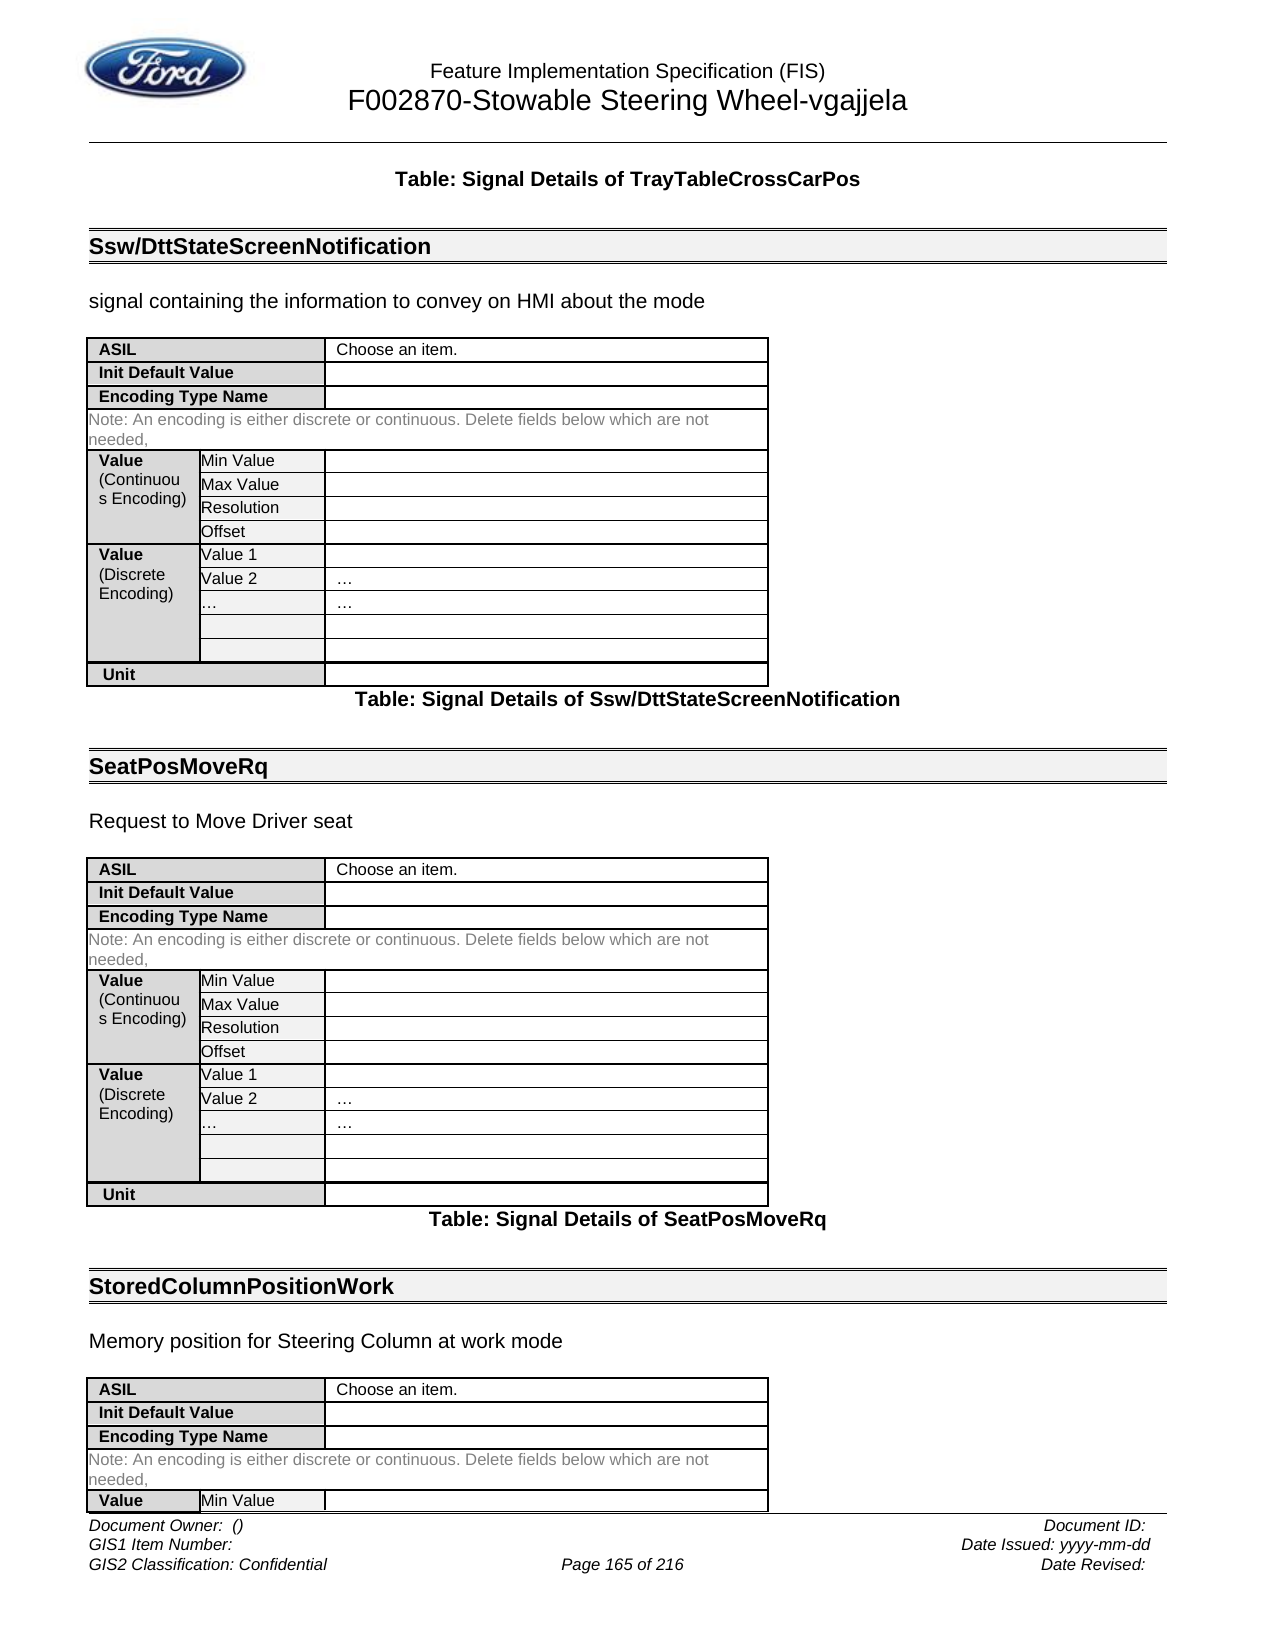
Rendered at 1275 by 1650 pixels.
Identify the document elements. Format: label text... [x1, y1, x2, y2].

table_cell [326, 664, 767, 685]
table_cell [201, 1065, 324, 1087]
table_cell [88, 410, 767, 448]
text Table: Signal Details of TrayTableCrossCarPos [89, 167, 1167, 191]
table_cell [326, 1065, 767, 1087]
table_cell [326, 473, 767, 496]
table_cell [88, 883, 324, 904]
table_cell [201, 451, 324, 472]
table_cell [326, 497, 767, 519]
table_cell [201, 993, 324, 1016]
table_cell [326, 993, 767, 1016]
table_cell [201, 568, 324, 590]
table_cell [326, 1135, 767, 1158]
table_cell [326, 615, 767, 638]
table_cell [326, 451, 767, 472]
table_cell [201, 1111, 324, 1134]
text Ssw/DttStateScreenNotification [89, 231, 1167, 261]
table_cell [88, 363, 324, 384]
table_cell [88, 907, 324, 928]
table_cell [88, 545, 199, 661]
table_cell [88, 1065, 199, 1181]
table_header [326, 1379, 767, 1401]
text signal containing the information to convey on HMI about the mode [89, 289, 1167, 313]
picture [65, 18, 266, 119]
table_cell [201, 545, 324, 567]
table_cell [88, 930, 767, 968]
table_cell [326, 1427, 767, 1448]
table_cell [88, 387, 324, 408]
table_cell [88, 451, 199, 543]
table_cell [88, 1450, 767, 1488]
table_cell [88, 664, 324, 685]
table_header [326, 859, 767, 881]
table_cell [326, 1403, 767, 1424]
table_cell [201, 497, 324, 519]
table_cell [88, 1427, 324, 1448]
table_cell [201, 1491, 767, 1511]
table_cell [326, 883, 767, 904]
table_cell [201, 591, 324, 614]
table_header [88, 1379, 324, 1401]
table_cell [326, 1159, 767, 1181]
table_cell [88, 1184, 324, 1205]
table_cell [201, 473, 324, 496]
text Table: Signal Details of Ssw/DttStateScreenNotification [89, 687, 1167, 711]
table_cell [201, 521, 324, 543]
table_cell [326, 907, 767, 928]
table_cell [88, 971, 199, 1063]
text Table: Signal Details of SeatPosMoveRq [89, 1207, 1167, 1231]
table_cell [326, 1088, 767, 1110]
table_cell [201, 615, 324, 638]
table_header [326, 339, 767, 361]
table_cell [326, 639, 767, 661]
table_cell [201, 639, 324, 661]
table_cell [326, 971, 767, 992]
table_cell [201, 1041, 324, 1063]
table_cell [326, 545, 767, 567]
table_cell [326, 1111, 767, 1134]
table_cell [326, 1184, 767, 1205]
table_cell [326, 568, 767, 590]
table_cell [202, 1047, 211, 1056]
text StoredColumnPositionWork [89, 1271, 1167, 1301]
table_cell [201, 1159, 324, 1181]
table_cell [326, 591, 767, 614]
text Request to Move Driver seat [89, 809, 1167, 833]
text SeatPosMoveRq [89, 751, 1167, 781]
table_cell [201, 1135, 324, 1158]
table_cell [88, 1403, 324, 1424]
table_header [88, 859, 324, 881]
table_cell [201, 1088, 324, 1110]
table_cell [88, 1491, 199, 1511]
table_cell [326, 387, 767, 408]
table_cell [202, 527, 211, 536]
text Memory position for Steering Column at work mode [89, 1329, 1167, 1353]
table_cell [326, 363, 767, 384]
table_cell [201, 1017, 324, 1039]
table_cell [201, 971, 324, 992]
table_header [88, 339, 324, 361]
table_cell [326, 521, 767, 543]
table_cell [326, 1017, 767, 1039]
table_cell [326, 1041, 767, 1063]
